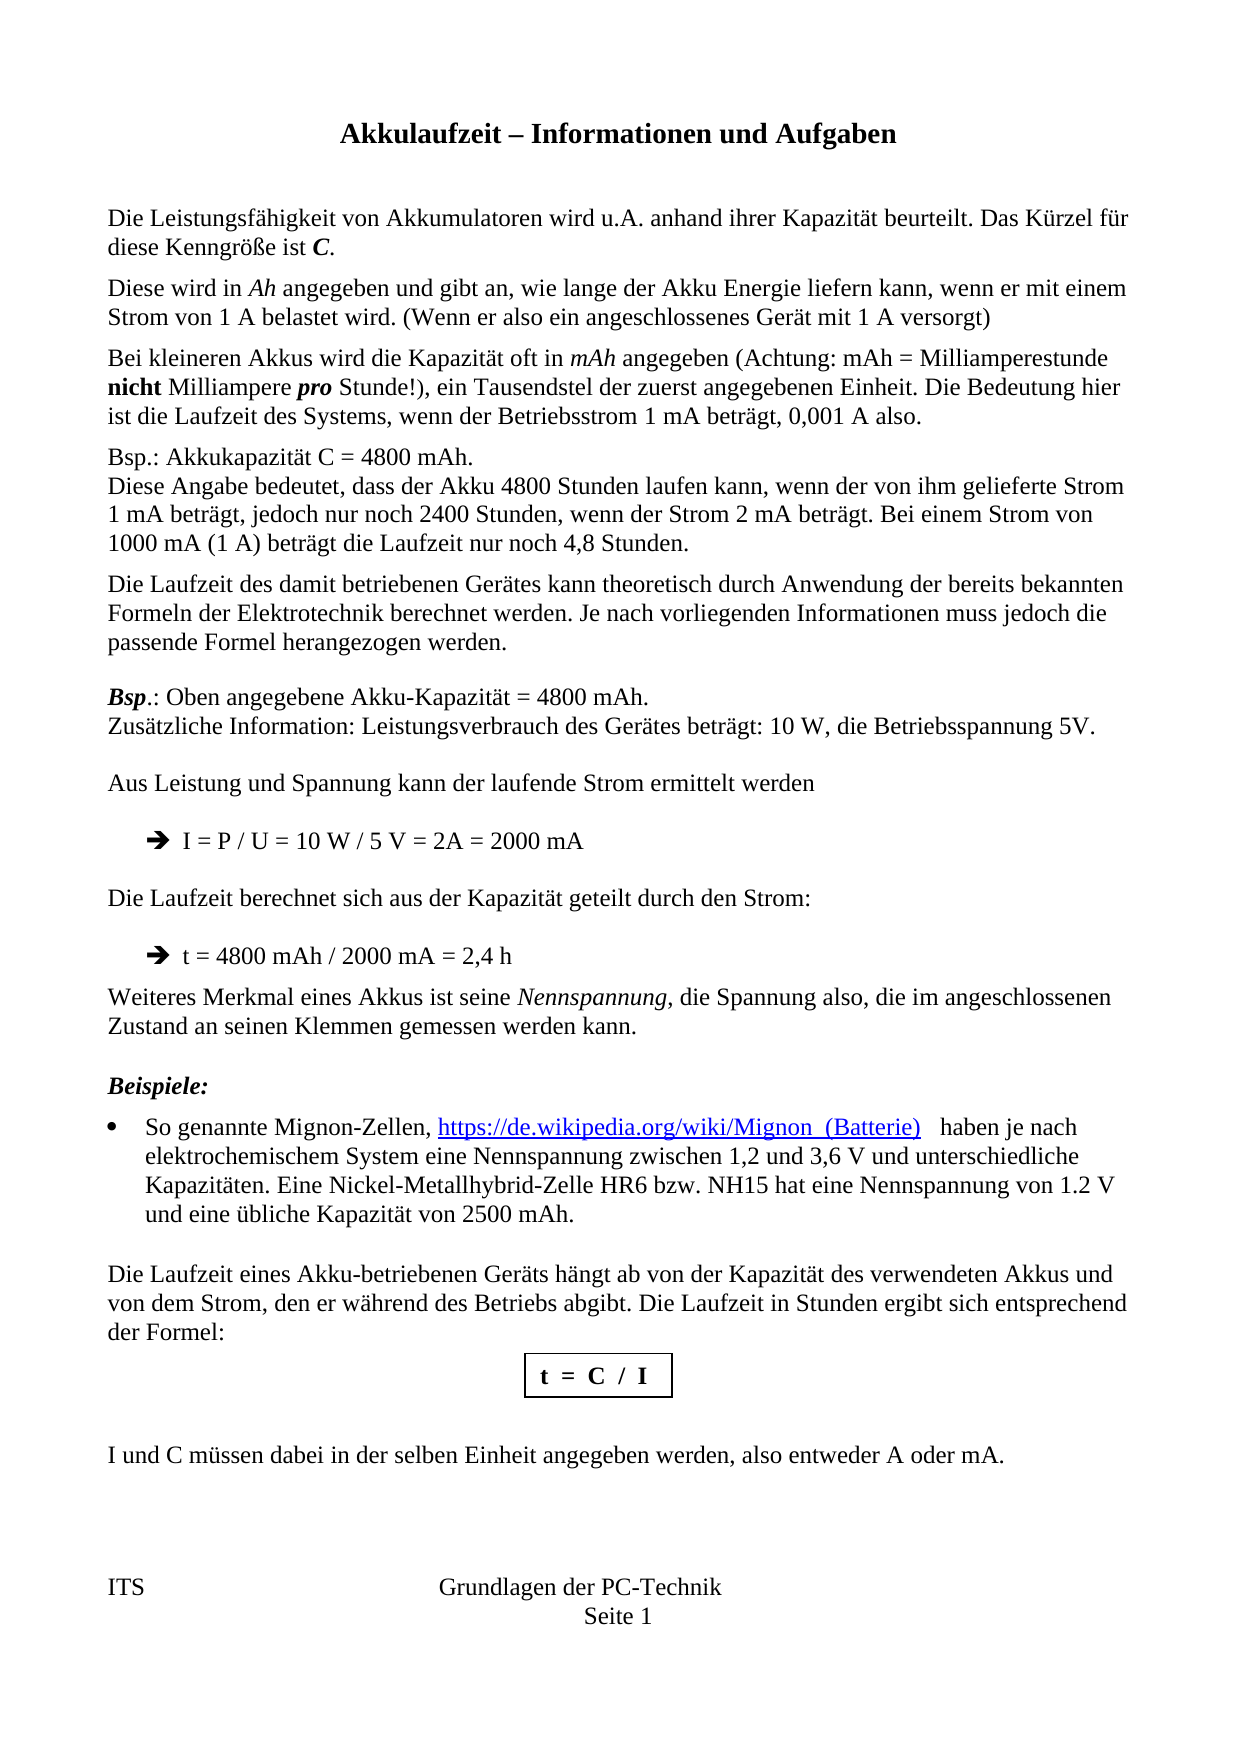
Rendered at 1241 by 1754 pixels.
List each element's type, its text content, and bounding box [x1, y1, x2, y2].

list So genannte Mignon-Zellen, https://de.wikipedia.org/wiki/Mignon_(Batterie) haben je nach elektrochemischem System eine Nennspannung zwischen 1,2 und 3,6 V und unterschiedliche Kapazitäten. Eine Nickel-Metallhybrid-Zelle HR6 bzw. NH15 hat eine Nennspannung von 1.2 V und eine übliche Kapazität von 2500 mAh. [107, 1112, 1129, 1227]
text Bei kleineren Akkus wird die Kapazität oft in mAh angegeben (Achtung: mAh = Milliamperestunde nicht Milliampere pro Stunde!), ein Tausendstel der zuerst angegebenen Einheit. Die Bedeutung hier ist die Laufzeit des Systems, wenn der Betriebsstrom 1 mA beträgt, 0,001 A also. [107, 343, 1129, 429]
list t = 4800 mAh / 2000 mA = 2,4 h [145, 941, 1129, 969]
text Weiteres Merkmal eines Akkus ist seine Nennspannung, die Spannung also, die im angeschlossenen Zustand an seinen Klemmen gemessen werden kann. [107, 982, 1129, 1039]
text Bsp.: Akkukapazität C = 4800 mAh. Diese Angabe bedeutet, dass der Akku 4800 Stunden laufen kann, wenn der von ihm gelieferte Strom 1 mA beträgt, jedoch nur noch 2400 Stunden, wenn der Strom 2 mA beträgt. Bei einem Strom von 1000 mA (1 A) beträgt die Laufzeit nur noch 4,8 Stunden. [107, 442, 1129, 557]
text Diese wird in Ah angegeben und gibt an, wie lange der Akku Energie liefern kann, wenn er mit einem Strom von 1 A belastet wird. (Wenn er also ein angeschlossenes Gerät mit 1 A versorgt) [107, 273, 1129, 331]
text I und C müssen dabei in der selben Einheit angegeben werden, also entweder A oder mA. [107, 1440, 1129, 1469]
text Die Laufzeit des damit betriebenen Gerätes kann theoretisch durch Anwendung der bereits bekannten Formeln der Elektrotechnik berechnet werden. Je nach vorliegenden Informationen muss jedoch die passende Formel herangezogen werden. [107, 569, 1129, 656]
text Bsp.: Oben angegebene Akku-Kapazität = 4800 mAh. Zusätzliche Information: Leistungsverbrauch des Gerätes beträgt: 10 W, die Betriebsspannung 5V. [107, 682, 1129, 739]
text Aus Leistung und Spannung kann der laufende Strom ermittelt werden [107, 768, 1129, 797]
text Beispiele: [107, 1071, 1129, 1100]
text Die Laufzeit eines Akku-betriebenen Geräts hängt ab von der Kapazität des verwendeten Akkus und von dem Strom, den er während des Betriebs abgibt. Die Laufzeit in Stunden ergibt sich entsprechend der Formel: [107, 1259, 1129, 1345]
text Akkulaufzeit – Informationen und Aufgaben [107, 116, 1129, 149]
text Die Leistungsfähigkeit von Akkumulatoren wird u.A. anhand ihrer Kapazität beurteilt. Das Kürzel für diese Kenngröße ist C. [107, 203, 1129, 261]
text Die Laufzeit berechnet sich aus der Kapazität geteilt durch den Strom: [107, 883, 1129, 912]
list I = P / U = 10 W / 5 V = 2A = 2000 mA [145, 826, 1129, 854]
